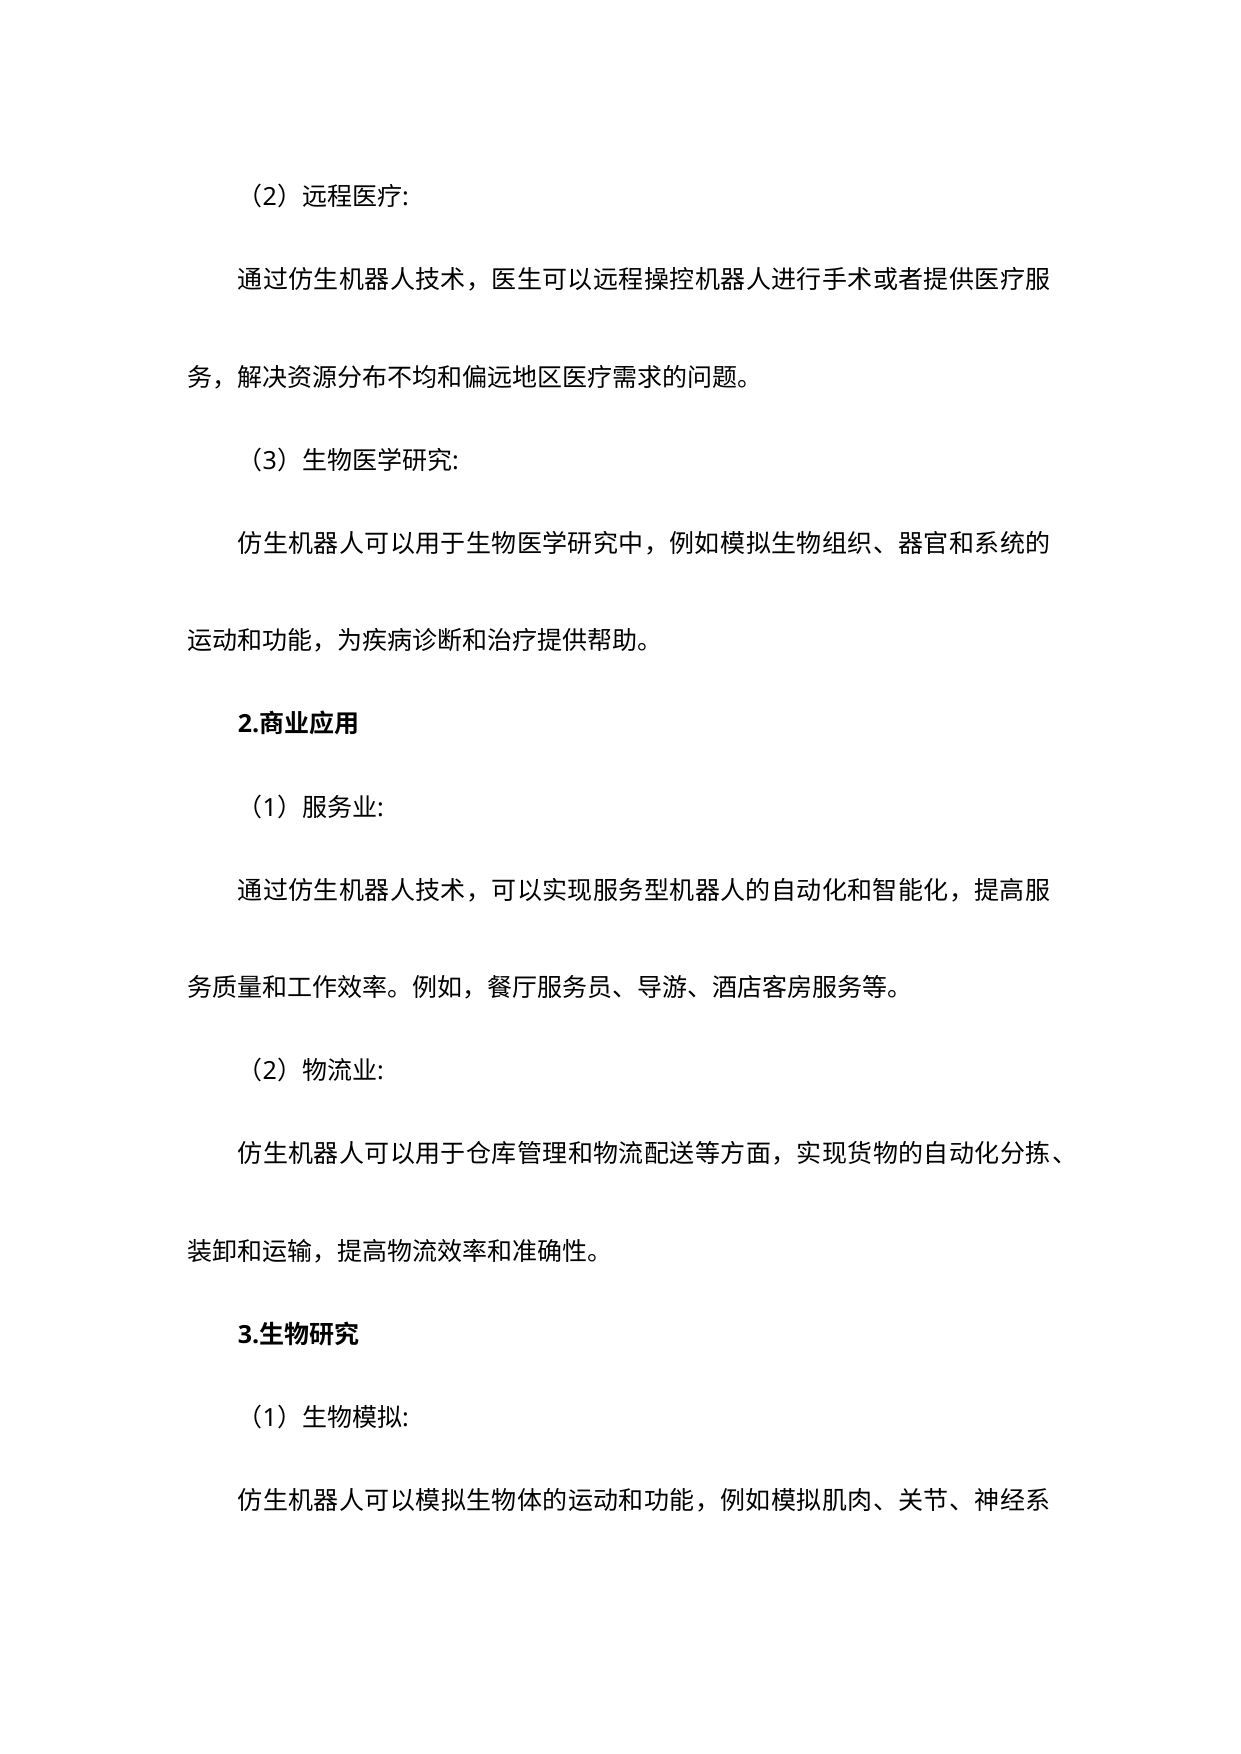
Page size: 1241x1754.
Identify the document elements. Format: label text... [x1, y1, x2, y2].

list 远程医疗: [187, 162, 1053, 227]
list 3.生物研究 [187, 1300, 1053, 1365]
list 生物医学研究: [187, 426, 1053, 491]
list 通过仿生机器人技术，可以实现服务型机器人的自动化和智能化，提高服务质量和工作效率。例如，餐厅服务员、导游、酒店客房服务等。 [187, 856, 1053, 1018]
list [187, 1466, 1053, 1531]
list 通过仿生机器人技术，医生可以远程操控机器人进行手术或者提供医疗服务，解决资源分布不均和偏远地区医疗需求的问题。 [187, 245, 1053, 408]
list （1）服务业: [187, 773, 1053, 838]
list 2.商业应用 [187, 689, 1053, 754]
list 仿生机器人可以用于生物医学研究中，例如模拟生物组织、器官和系统的运动和功能，为疾病诊断和治疗提供帮助。 [187, 509, 1053, 671]
list （1）生物模拟: [187, 1383, 1053, 1448]
list 仿生机器人可以用于仓库管理和物流配送等方面，实现货物的自动化分拣、装卸和运输，提高物流效率和准确性。 [187, 1119, 1053, 1282]
list （2）物流业: [187, 1036, 1053, 1101]
